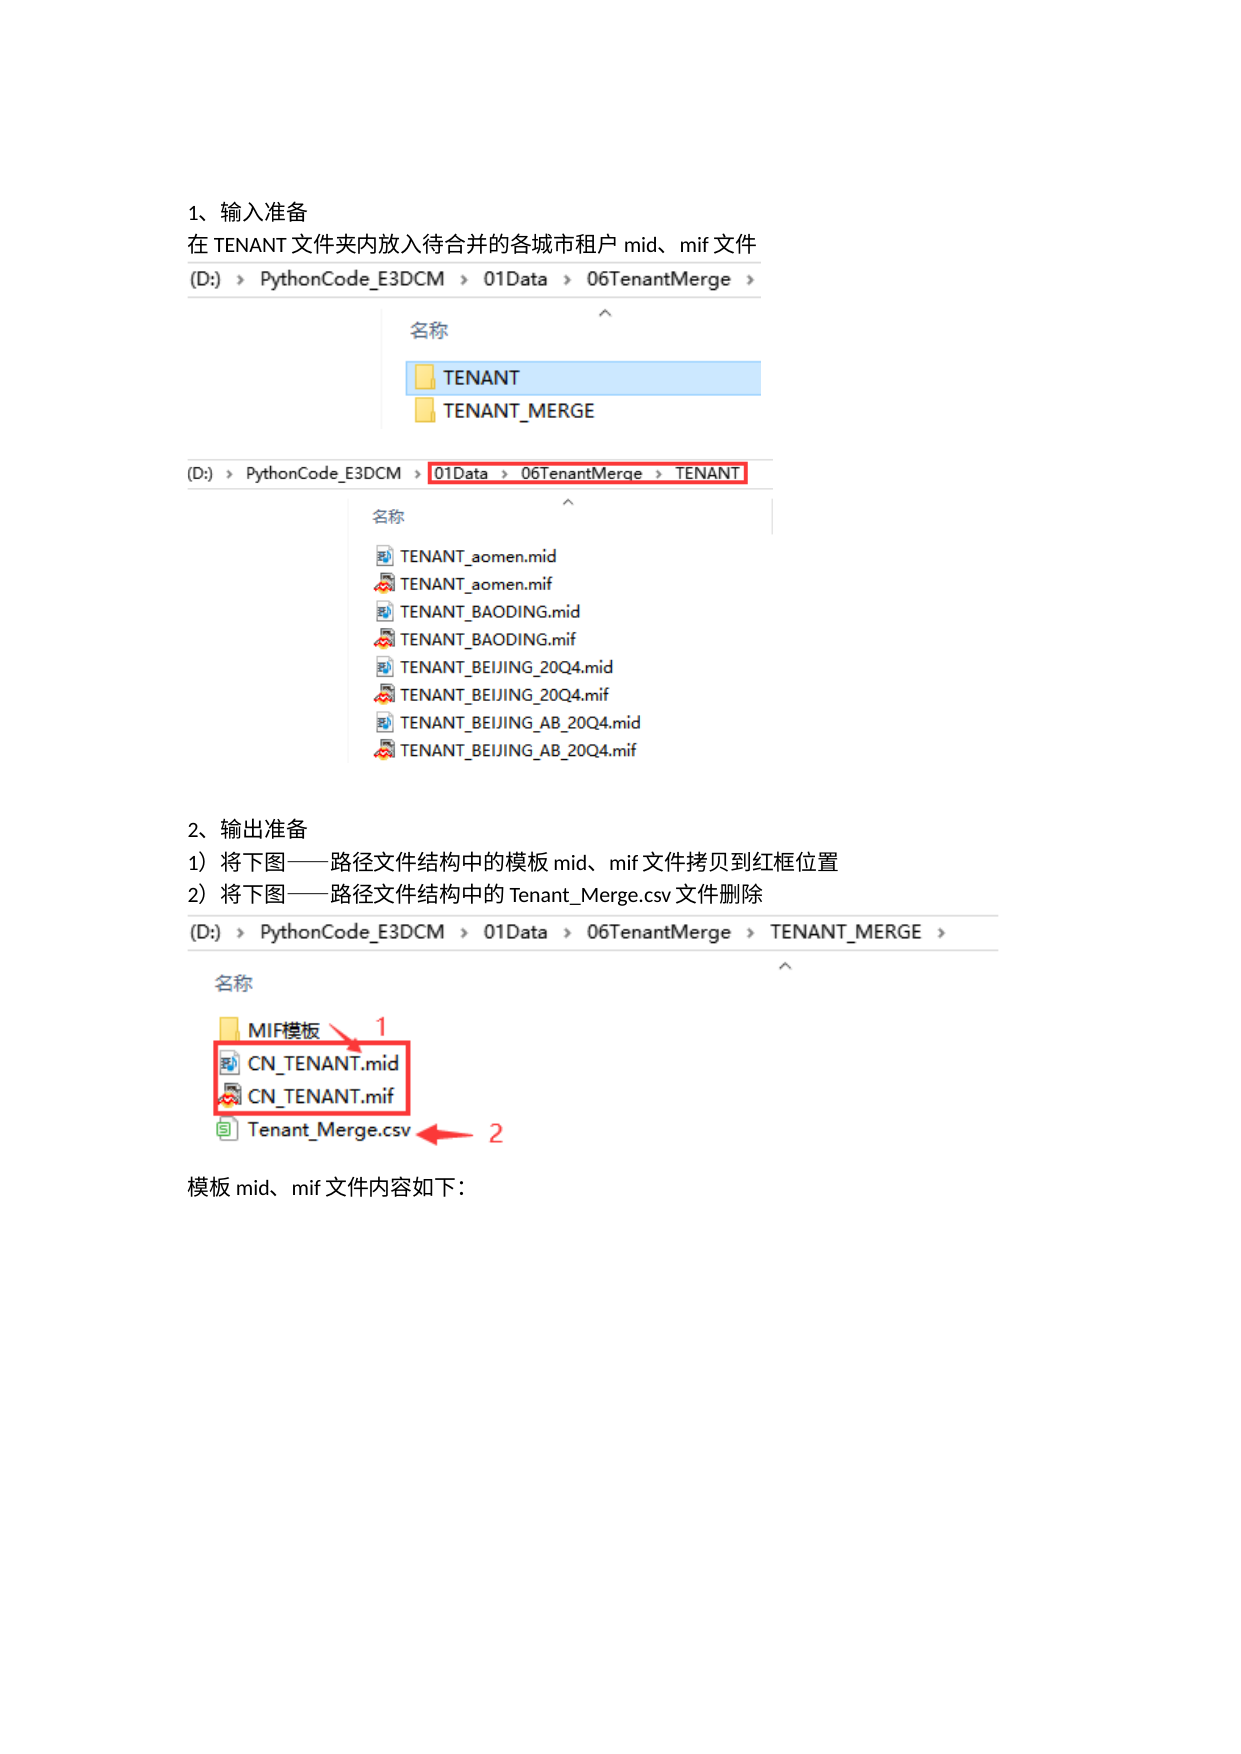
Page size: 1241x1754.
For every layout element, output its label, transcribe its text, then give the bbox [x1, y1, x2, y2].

list 2、输出准备 [187, 812, 1053, 844]
picture [187, 454, 773, 763]
picture [187, 909, 999, 1160]
text 2）将下图——路径文件结构中的Tenant_Merge.csv文件删除 [187, 877, 1053, 909]
picture [187, 259, 761, 429]
list 1）将下图——路径文件结构中的模板mid、mif文件拷贝到红框位置 [187, 844, 1053, 877]
list 输入准备 [187, 194, 1053, 227]
list 在TENANT文件夹内放入待合并的各城市租户mid、mif文件 [187, 227, 1053, 259]
list 模板mid、mif文件内容如下： [187, 1169, 1053, 1202]
